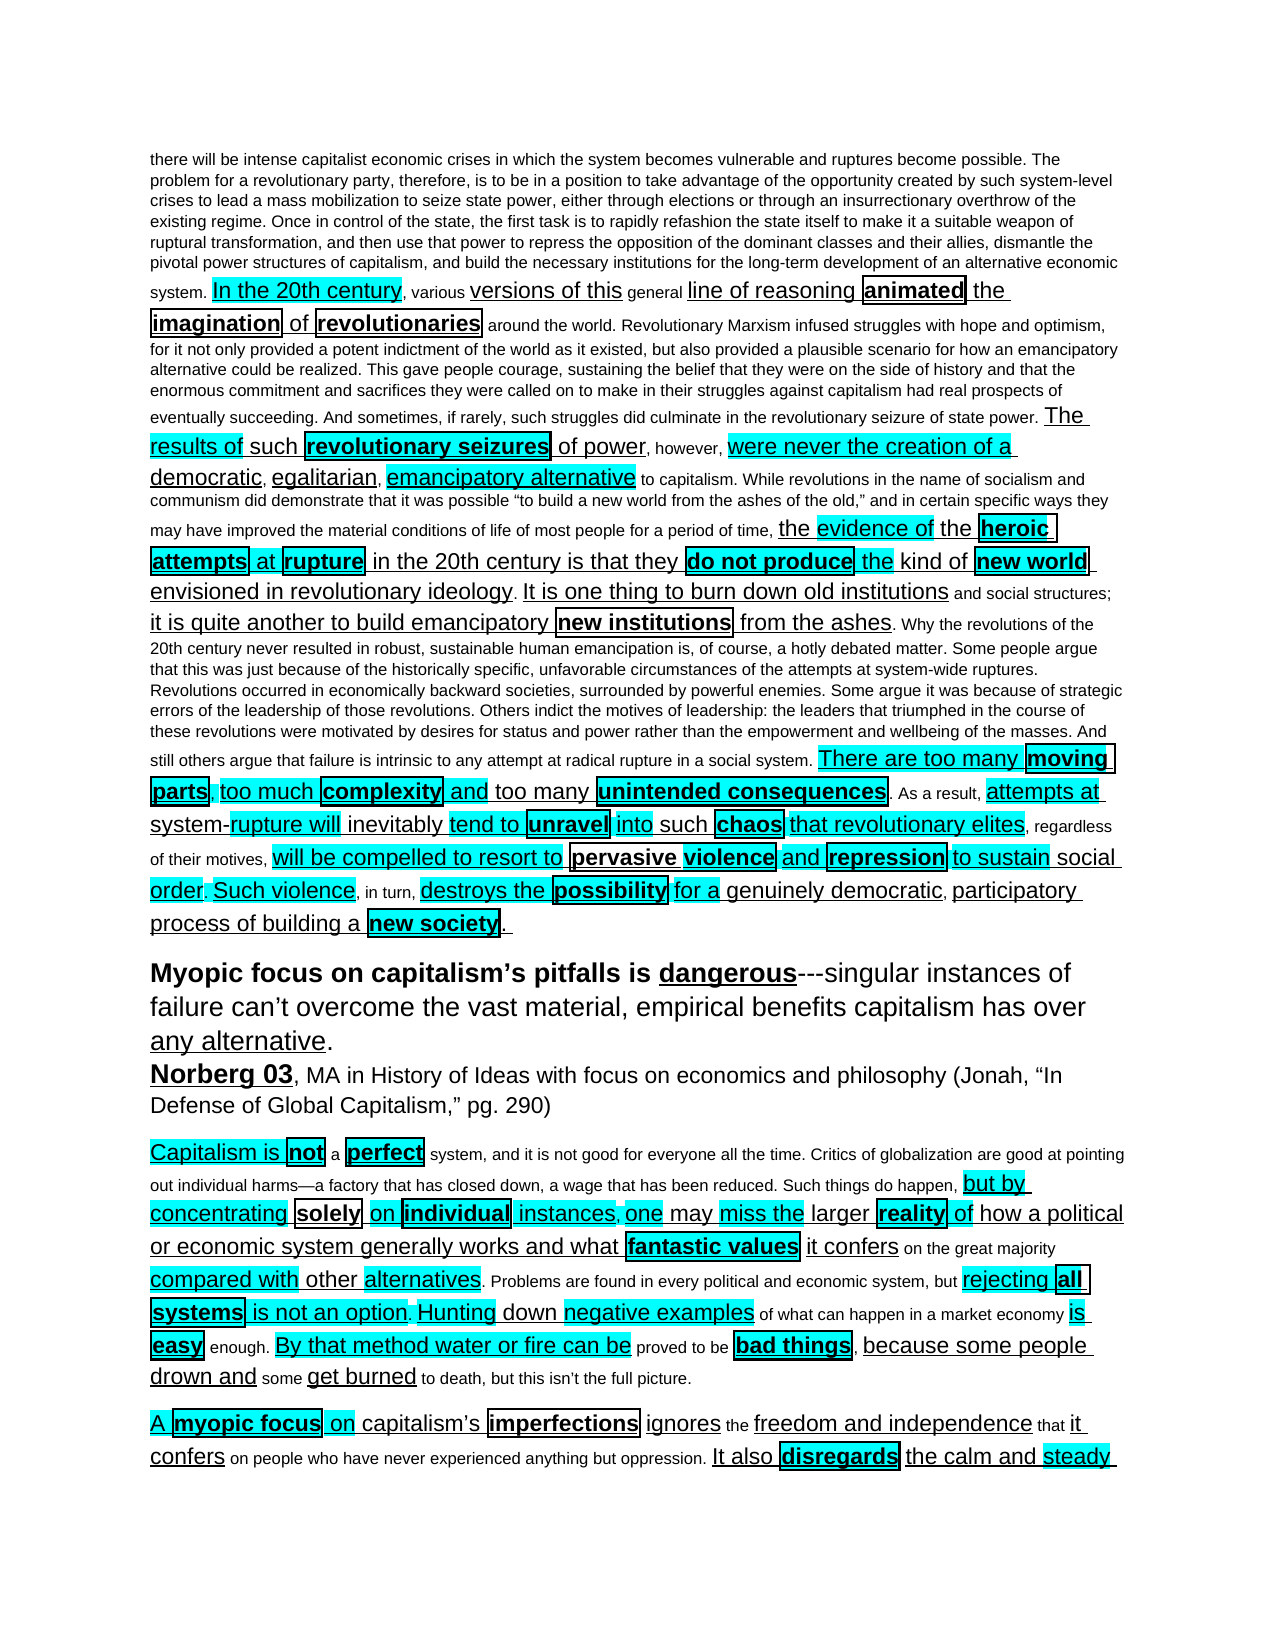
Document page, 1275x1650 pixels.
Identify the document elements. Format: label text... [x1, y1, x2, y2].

text Capitalism is not a perfect system, and it is not good for everyone all the time. Critics of globalization are good at pointing out individual harms—a factory that has closed down, a wage that has been reduced. Such things do happen, but by concentrating solely on individual instances, one may miss the larger reality of how a political or economic system generally works and what fantastic values it confers on the great majority compared with other alternatives. Problems are found in every political and economic system, but rejecting all systems is not an option. Hunting down negative examples of what can happen in a market economy is easy enough. By that method water or fire can be proved to be bad things, because some people drown and some get burned to death, but this isn’t the full picture. [150, 1137, 1125, 1389]
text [150, 1408, 1125, 1471]
subtitle Myopic focus on capitalism’s pitfalls is dangerous---singular instances of failure can’t overcome the vast material, empirical benefits capitalism has over any alternative. [150, 957, 1125, 1056]
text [150, 150, 1125, 938]
text Norberg 03, MA in History of Ideas with focus on economics and philosophy (Jonah, “In Defense of Global Capitalism,” pg. 290) [150, 1058, 1125, 1118]
